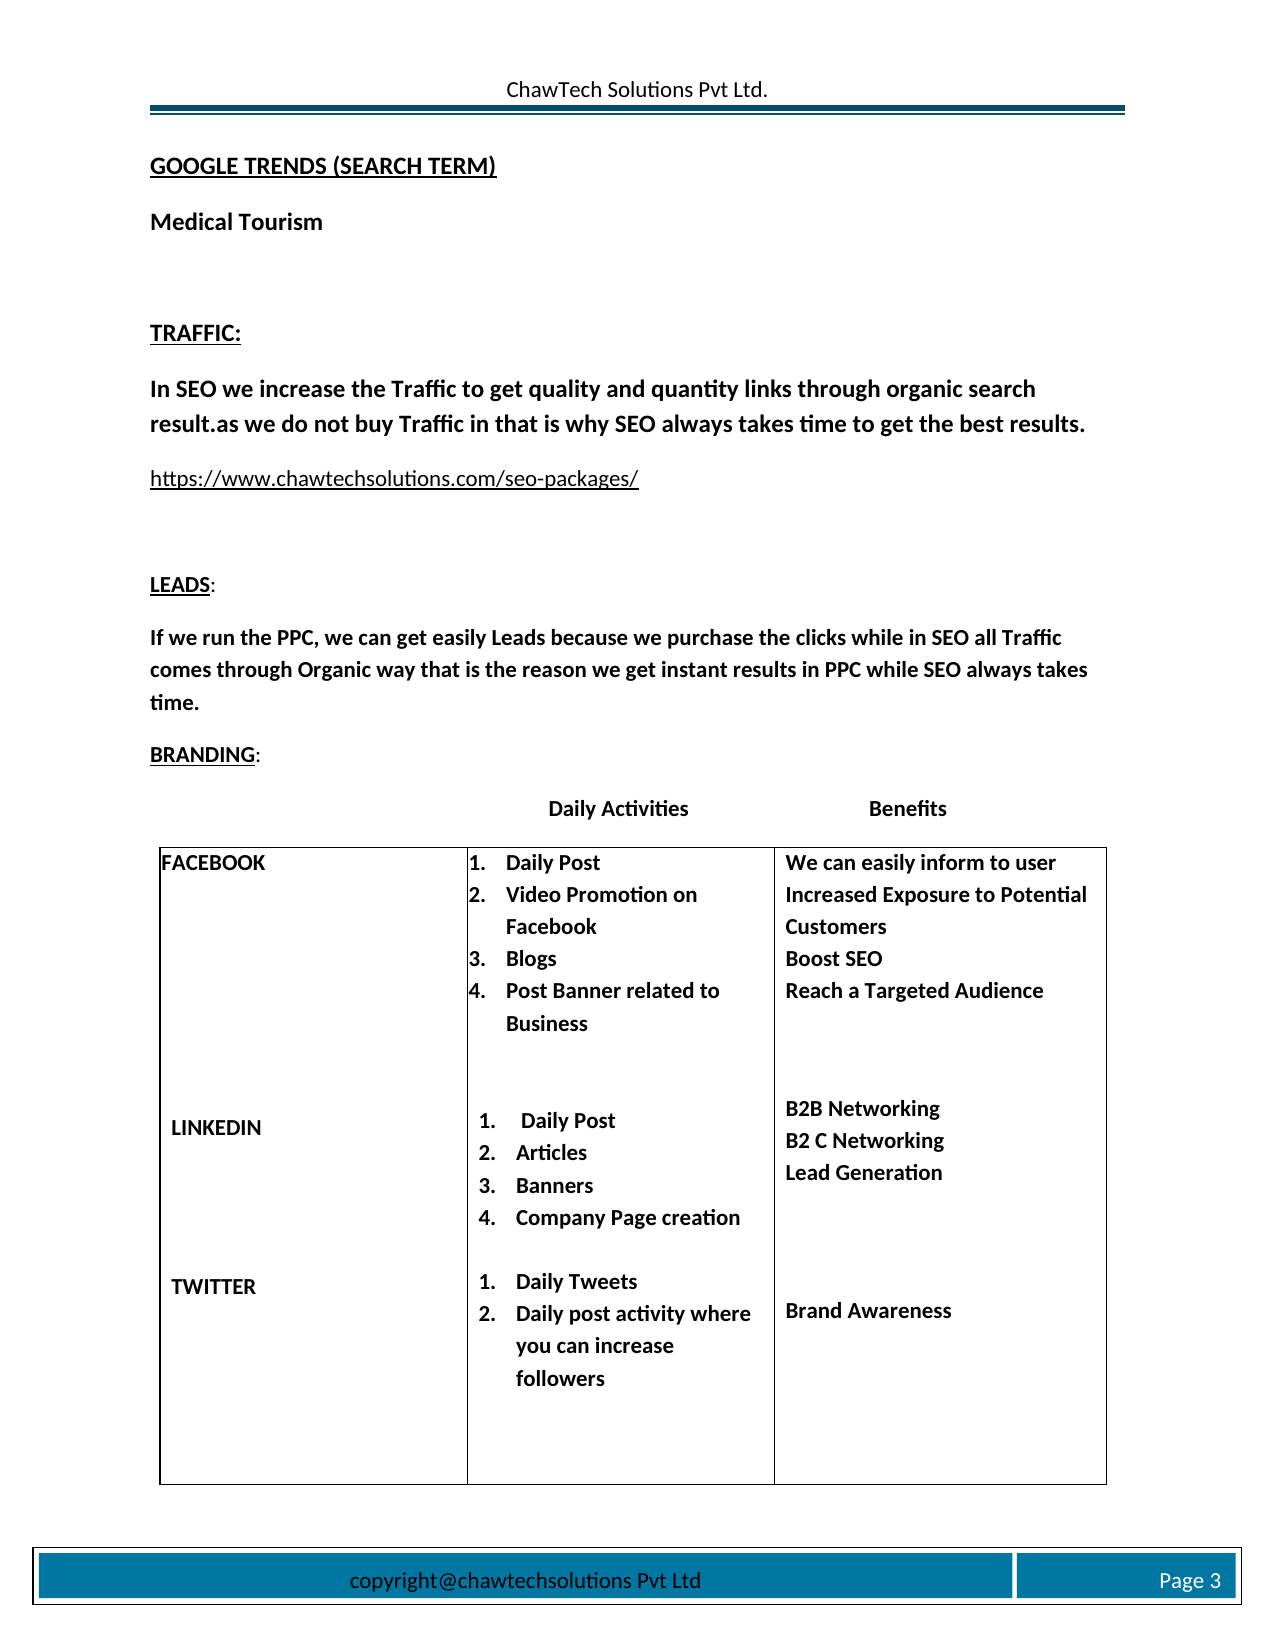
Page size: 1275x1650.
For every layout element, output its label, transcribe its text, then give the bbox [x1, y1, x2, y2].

text LEADS: [150, 570, 1125, 598]
text In SEO we increase the Traffic to get quality and quantity links through organic search result.as we do not buy Traffic in that is why SEO always takes time to get the best results. [150, 373, 1125, 439]
text Medical Tourism [150, 206, 1125, 236]
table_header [161, 848, 467, 1484]
text Daily Activities Benefits [150, 794, 1125, 822]
text TRAFFIC: [150, 317, 1125, 348]
text GOOGLE TRENDS (SEARCH TERM) [150, 150, 1125, 181]
text https://www.chawtechsolutions.com/seo-packages/ [150, 464, 1125, 492]
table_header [775, 848, 1106, 1484]
text If we run the PPC, we can get easily Leads because we purchase the clicks while in SEO all Traffic comes through Organic way that is the reason we get instant results in PPC while SEO always takes time. [150, 623, 1125, 716]
text BRANDING: [150, 741, 1125, 769]
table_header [468, 848, 774, 1484]
